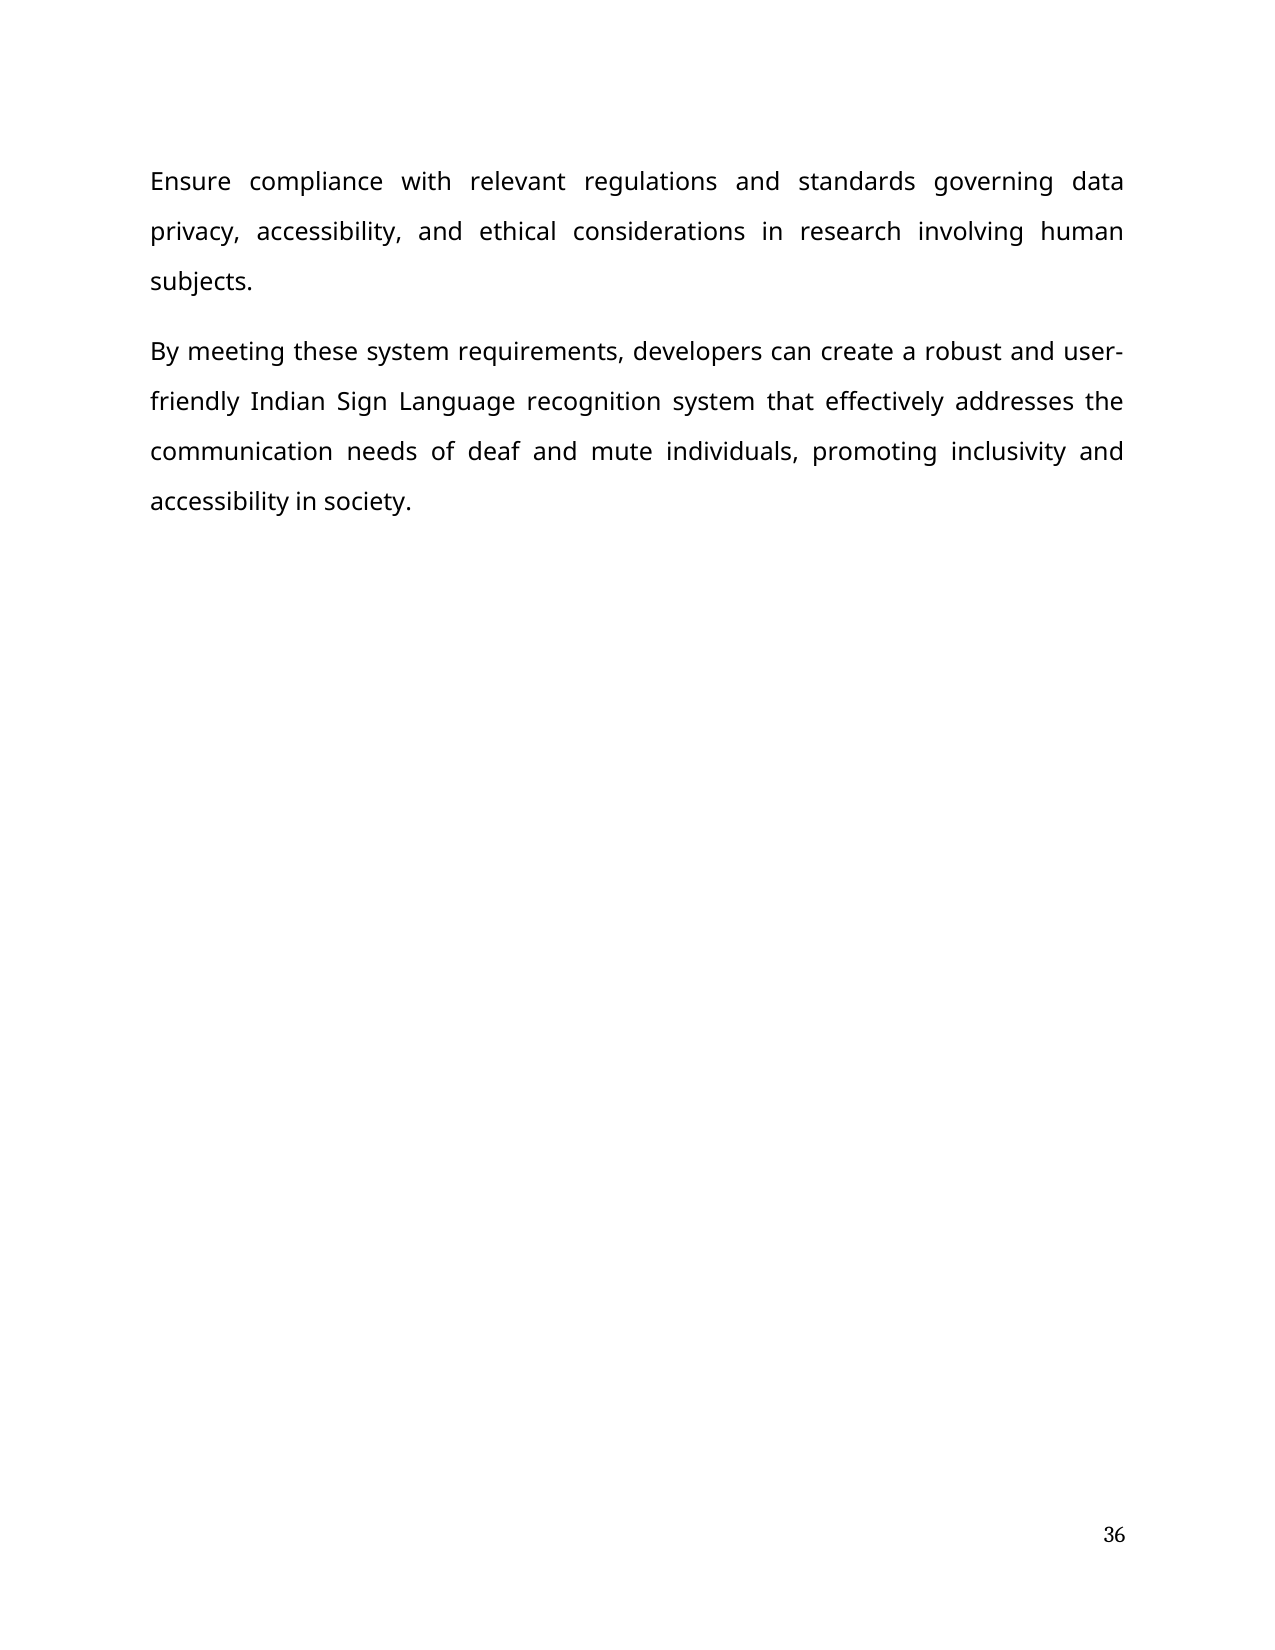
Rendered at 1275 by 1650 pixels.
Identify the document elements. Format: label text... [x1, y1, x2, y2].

text Ensure compliance with relevant regulations and standards governing data privacy, accessibility, and ethical considerations in research involving human subjects. [150, 150, 1125, 300]
text By meeting these system requirements, developers can create a robust and user-friendly Indian Sign Language recognition system that effectively addresses the communication needs of deaf and mute individuals, promoting inclusivity and accessibility in society. [150, 321, 1125, 521]
